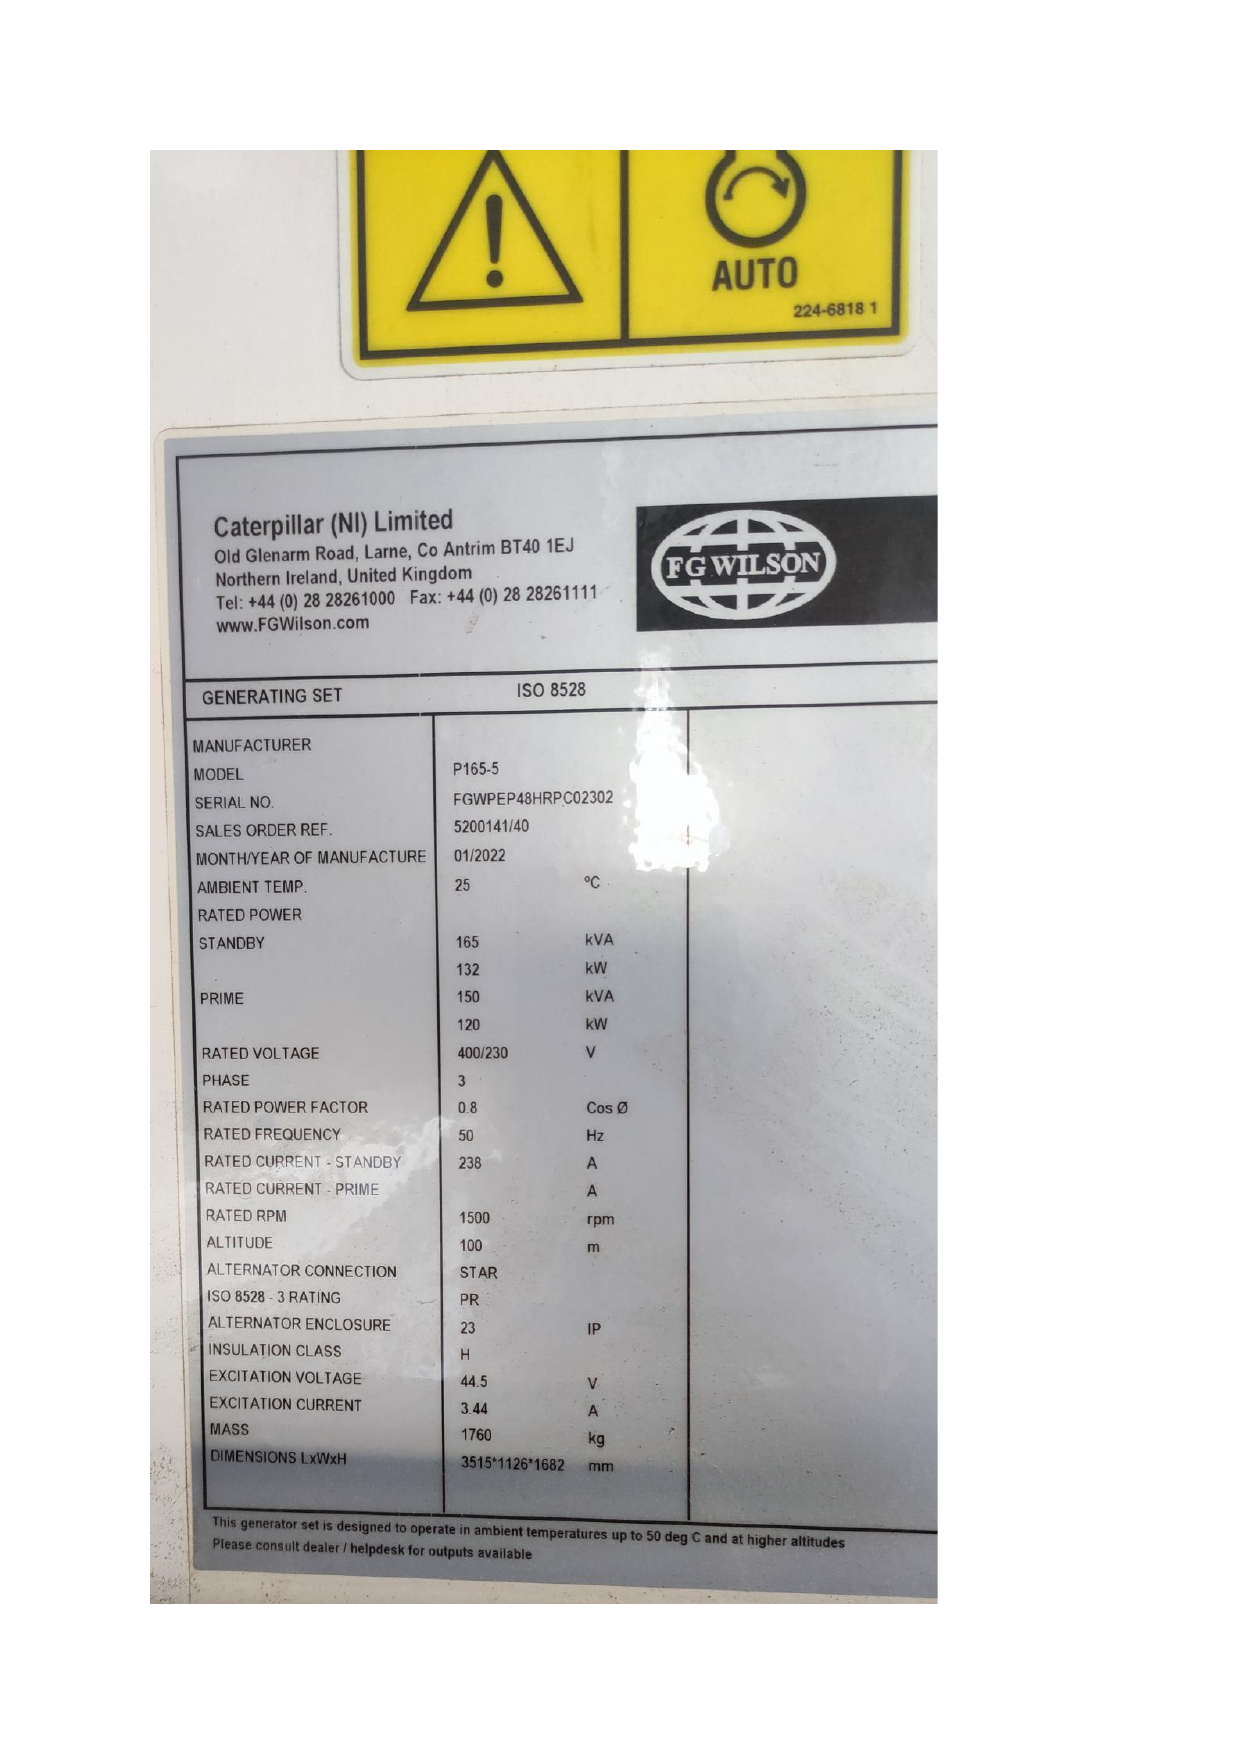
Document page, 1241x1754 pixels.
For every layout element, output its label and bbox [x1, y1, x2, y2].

picture [150, 150, 938, 1604]
